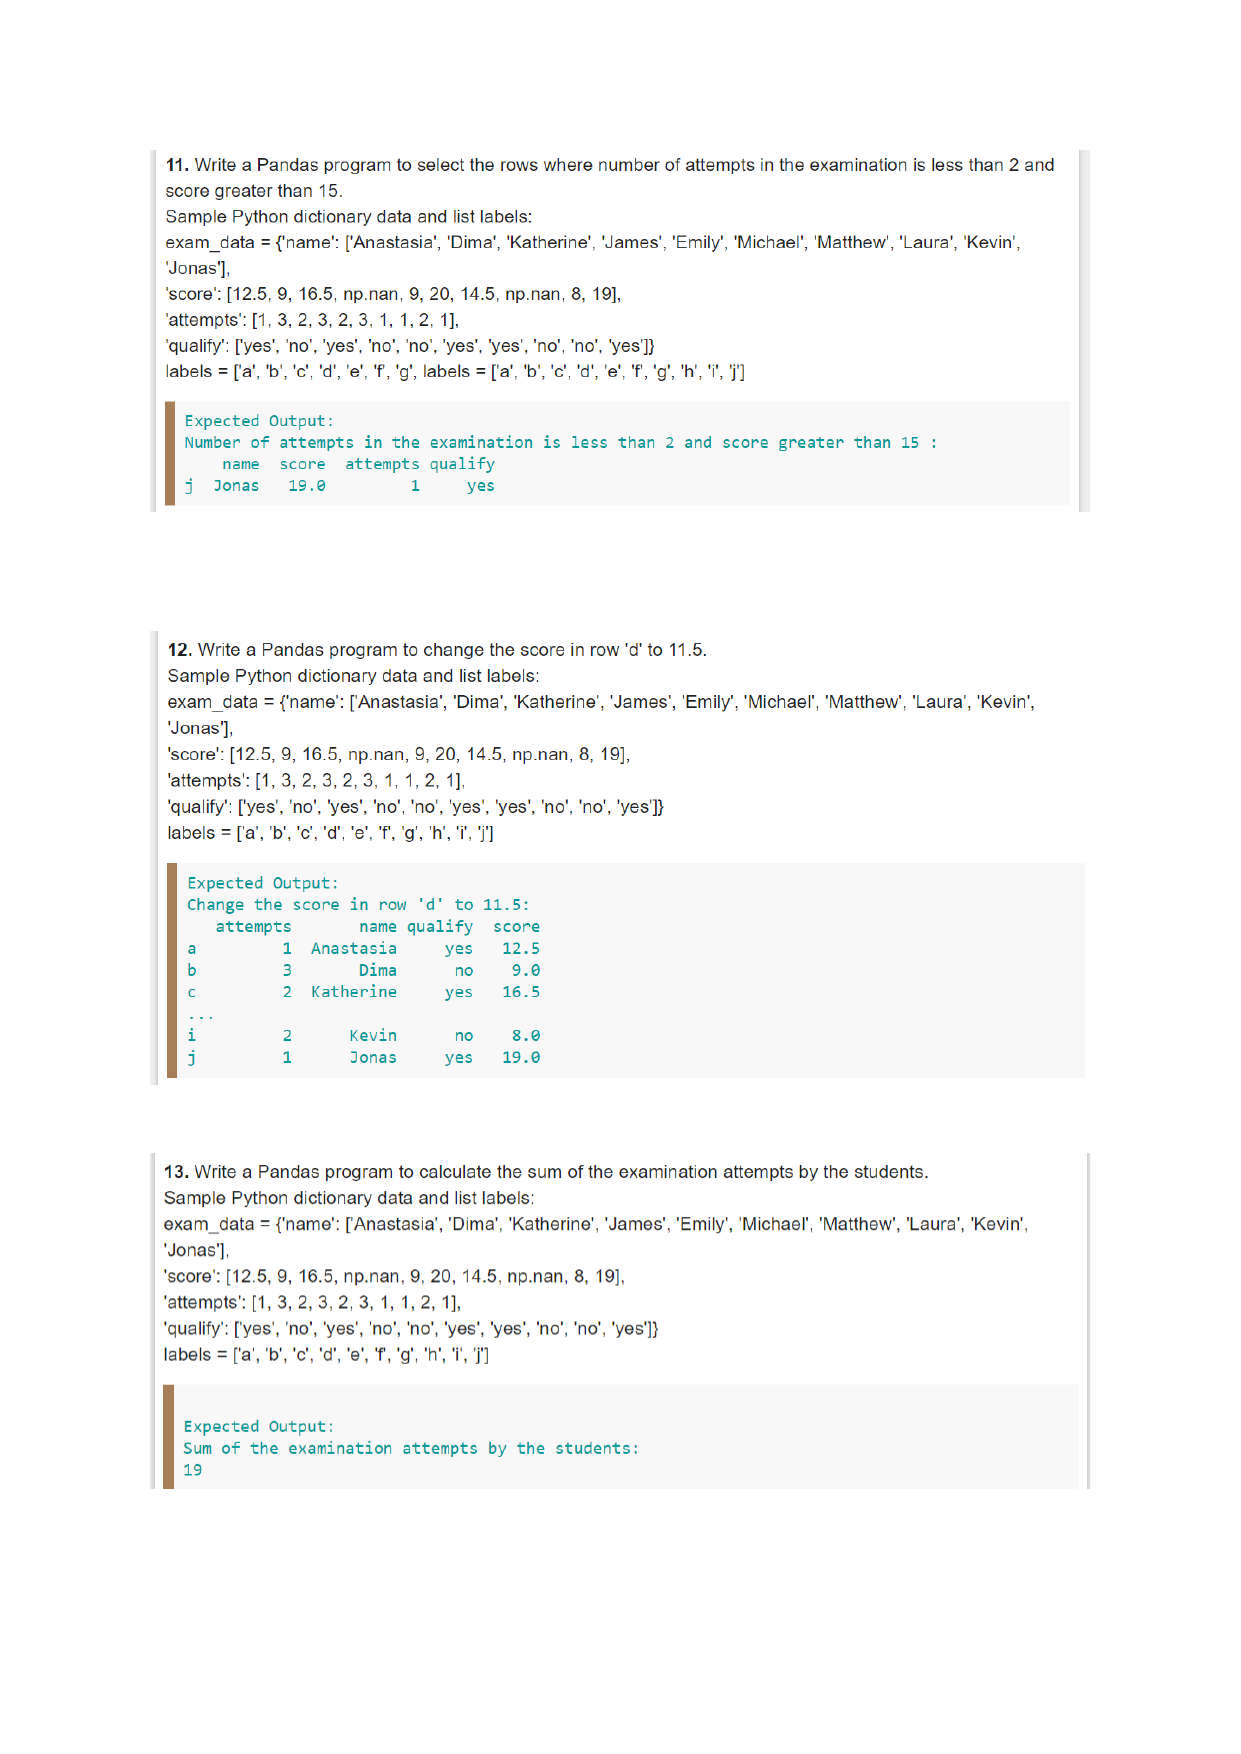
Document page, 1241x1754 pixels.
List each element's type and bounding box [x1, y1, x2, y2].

picture [150, 150, 1091, 512]
picture [150, 631, 1091, 1085]
picture [150, 1153, 1091, 1489]
